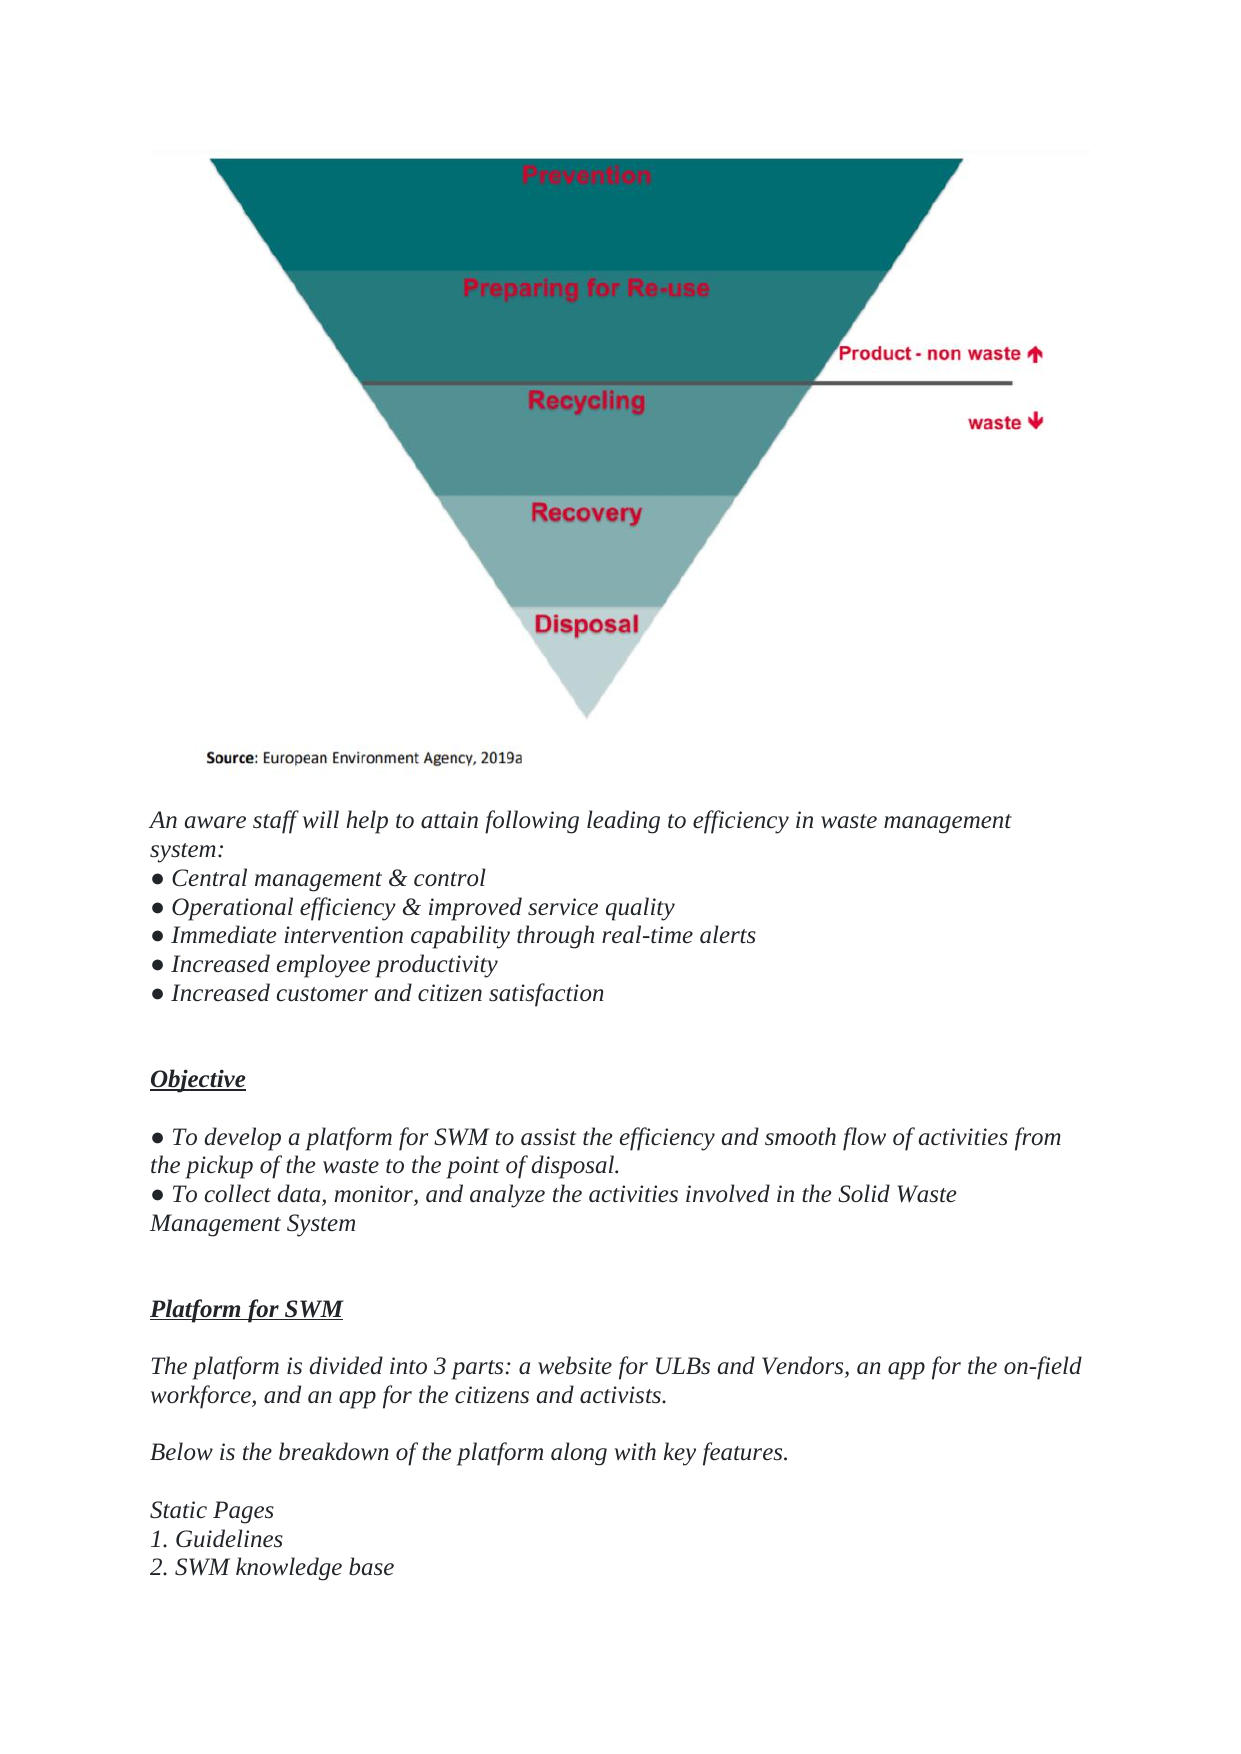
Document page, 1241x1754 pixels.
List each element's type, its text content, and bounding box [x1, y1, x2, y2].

text Solution Note: This solution is on the basis of secondary data collected from various government websites. A platform is required in order to assist in keeping the city clean, in which various actors are present, like citizens, vendors, urban local bodies. This platform will also ensure a smooth flow of activities like segregation, collection, transportation & disposal of waste. A smart, integrated waste management system will ensure real-time monitoring of the collection and transportation of waste. How this will help If we look at challenges and issues in the waste management system, we can observe that major causes of these are high amounts of waste generation, non-segregated waste, this leads to lack of space for landfills and a high volume of untreated waste. It is also noted that there are a lot of waste materials that can be reused before even being treated as waste. There are places and bins where the waste is thrown for months, leading to an increase in diseases in the area and the creation of unapproved/illegal landfills. This happens majorly because the staff is unaware of these newly created landfills and the condition of the bins. All these causes can be addressed with just aware citizens and staff. An aware citizen will help the system to follow the tunnel of waste management( see below figure), which will eventually lead to a decrease in volume and type of waste generation at source. An aware staff will help to attain following leading to efficiency in waste management system: ● Central management & control ● Operational efficiency & improved service quality ● Immediate intervention capability through real-time alerts ● Increased employee productivity ● Increased customer and citizen satisfaction [150, 777, 1090, 1035]
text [150, 1294, 1090, 1581]
text Objective ● To develop a platform for SWM to assist the efficiency and smooth flow of activities from the pickup of the waste to the point of disposal. ● To collect data, monitor, and analyze the activities involved in the Solid Waste Management System [150, 1064, 1090, 1264]
picture [150, 150, 1091, 777]
